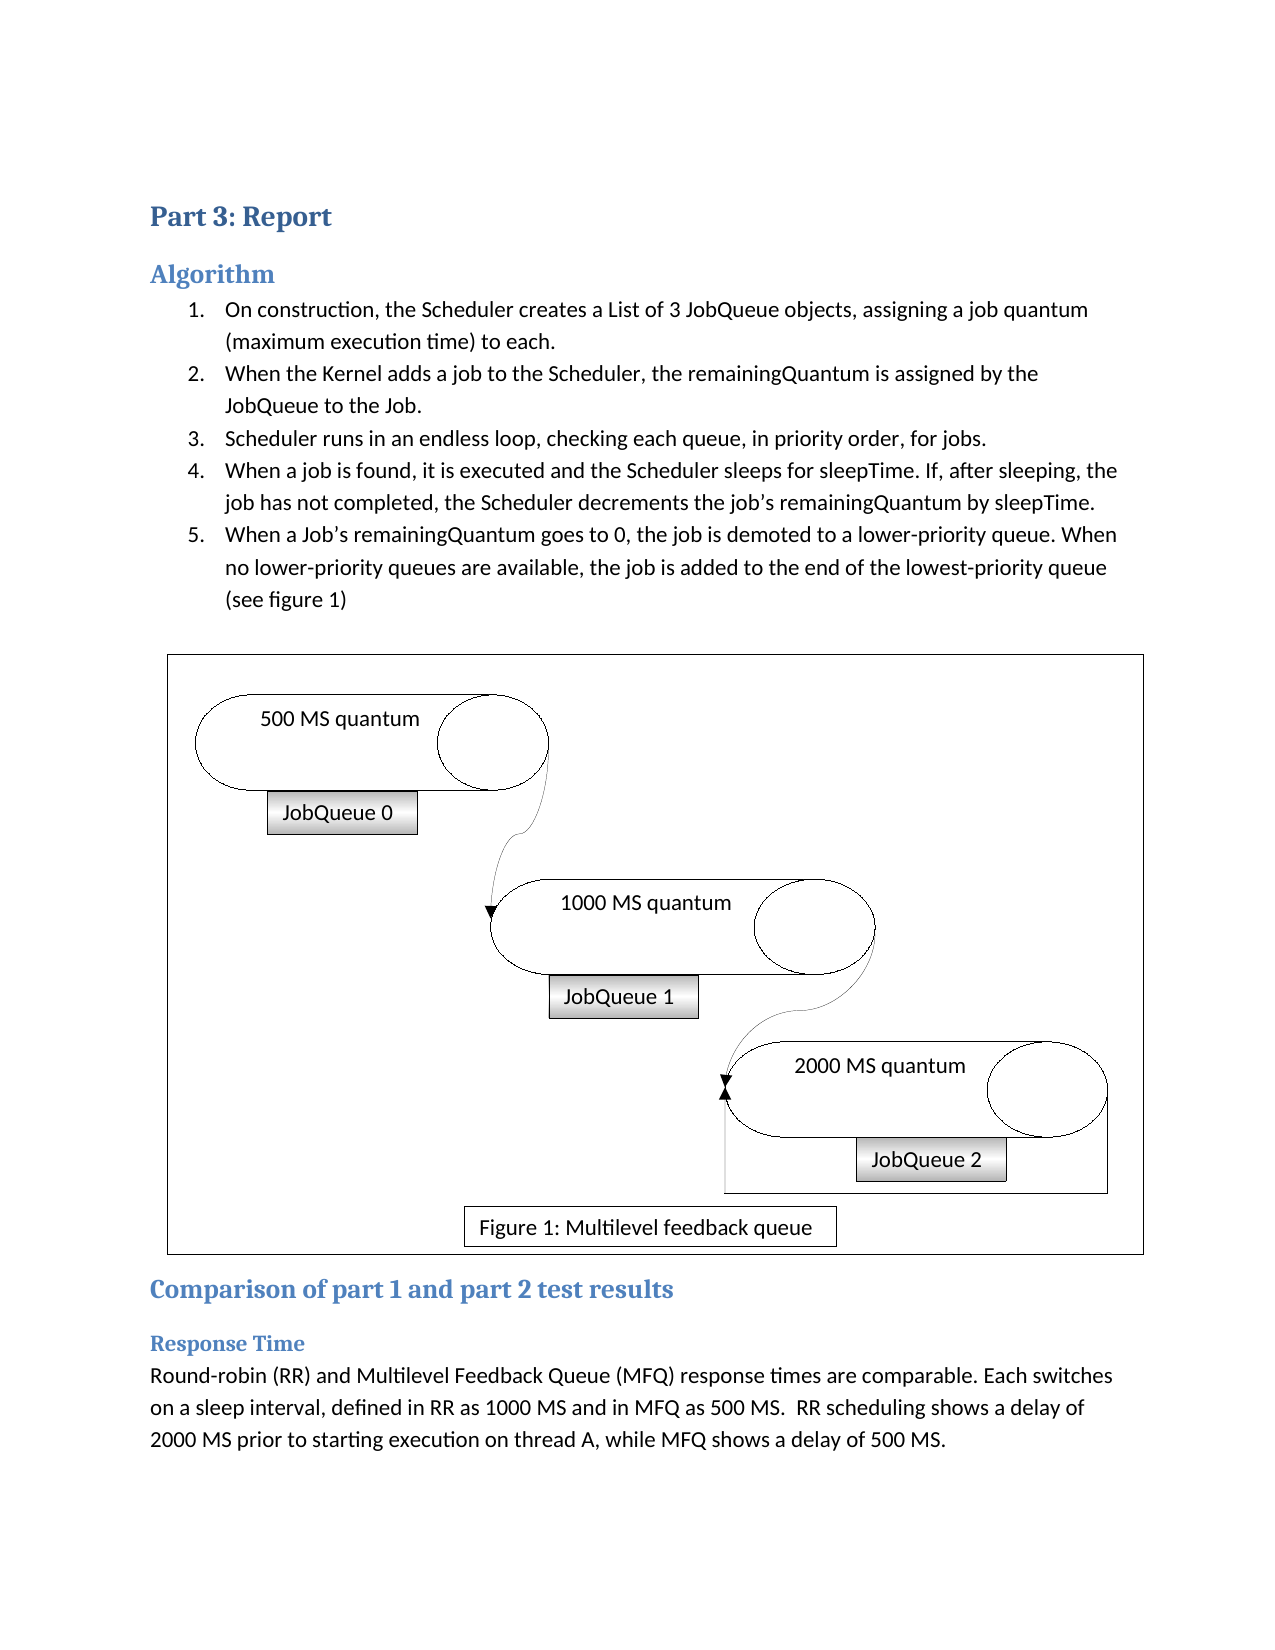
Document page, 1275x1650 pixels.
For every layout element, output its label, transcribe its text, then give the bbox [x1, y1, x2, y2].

subtitle Comparison of part 1 and part 2 test results [150, 1274, 1125, 1305]
text Round-robin (RR) and Multilevel Feedback Queue (MFQ) response times are comparable. Each switches on a sleep interval, defined in RR as 1000 MS and in MFQ as 500 MS. RR scheduling shows a delay of 2000 MS prior to starting execution on thread A, while MFQ shows a delay of 500 MS. [150, 1361, 1125, 1453]
list When a job is found, it is executed and the Scheduler sleeps for sleepTime. If, after sleeping, the job has not completed, the Scheduler decrements the job’s remainingQuantum by sleepTime. [187, 456, 1125, 516]
list When the Kernel adds a job to the Scheduler, the remainingQuantum is assigned by the JobQueue to the Job. [187, 359, 1125, 420]
list Scheduler runs in an endless loop, checking each queue, in priority order, for jobs. [187, 424, 1125, 452]
list On construction, the Scheduler creates a List of 3 JobQueue objects, assigning a job quantum (maximum execution time) to each. [187, 295, 1125, 355]
subtitle Part 3: Report [150, 200, 1125, 233]
list When a Job’s remainingQuantum goes to 0, the job is demoted to a lower-priority queue. When no lower-priority queues are available, the job is added to the end of the lowest-priority queue (see figure 1) [187, 520, 1125, 613]
subtitle Response Time [150, 1331, 1125, 1357]
subtitle Algorithm [150, 259, 1125, 291]
